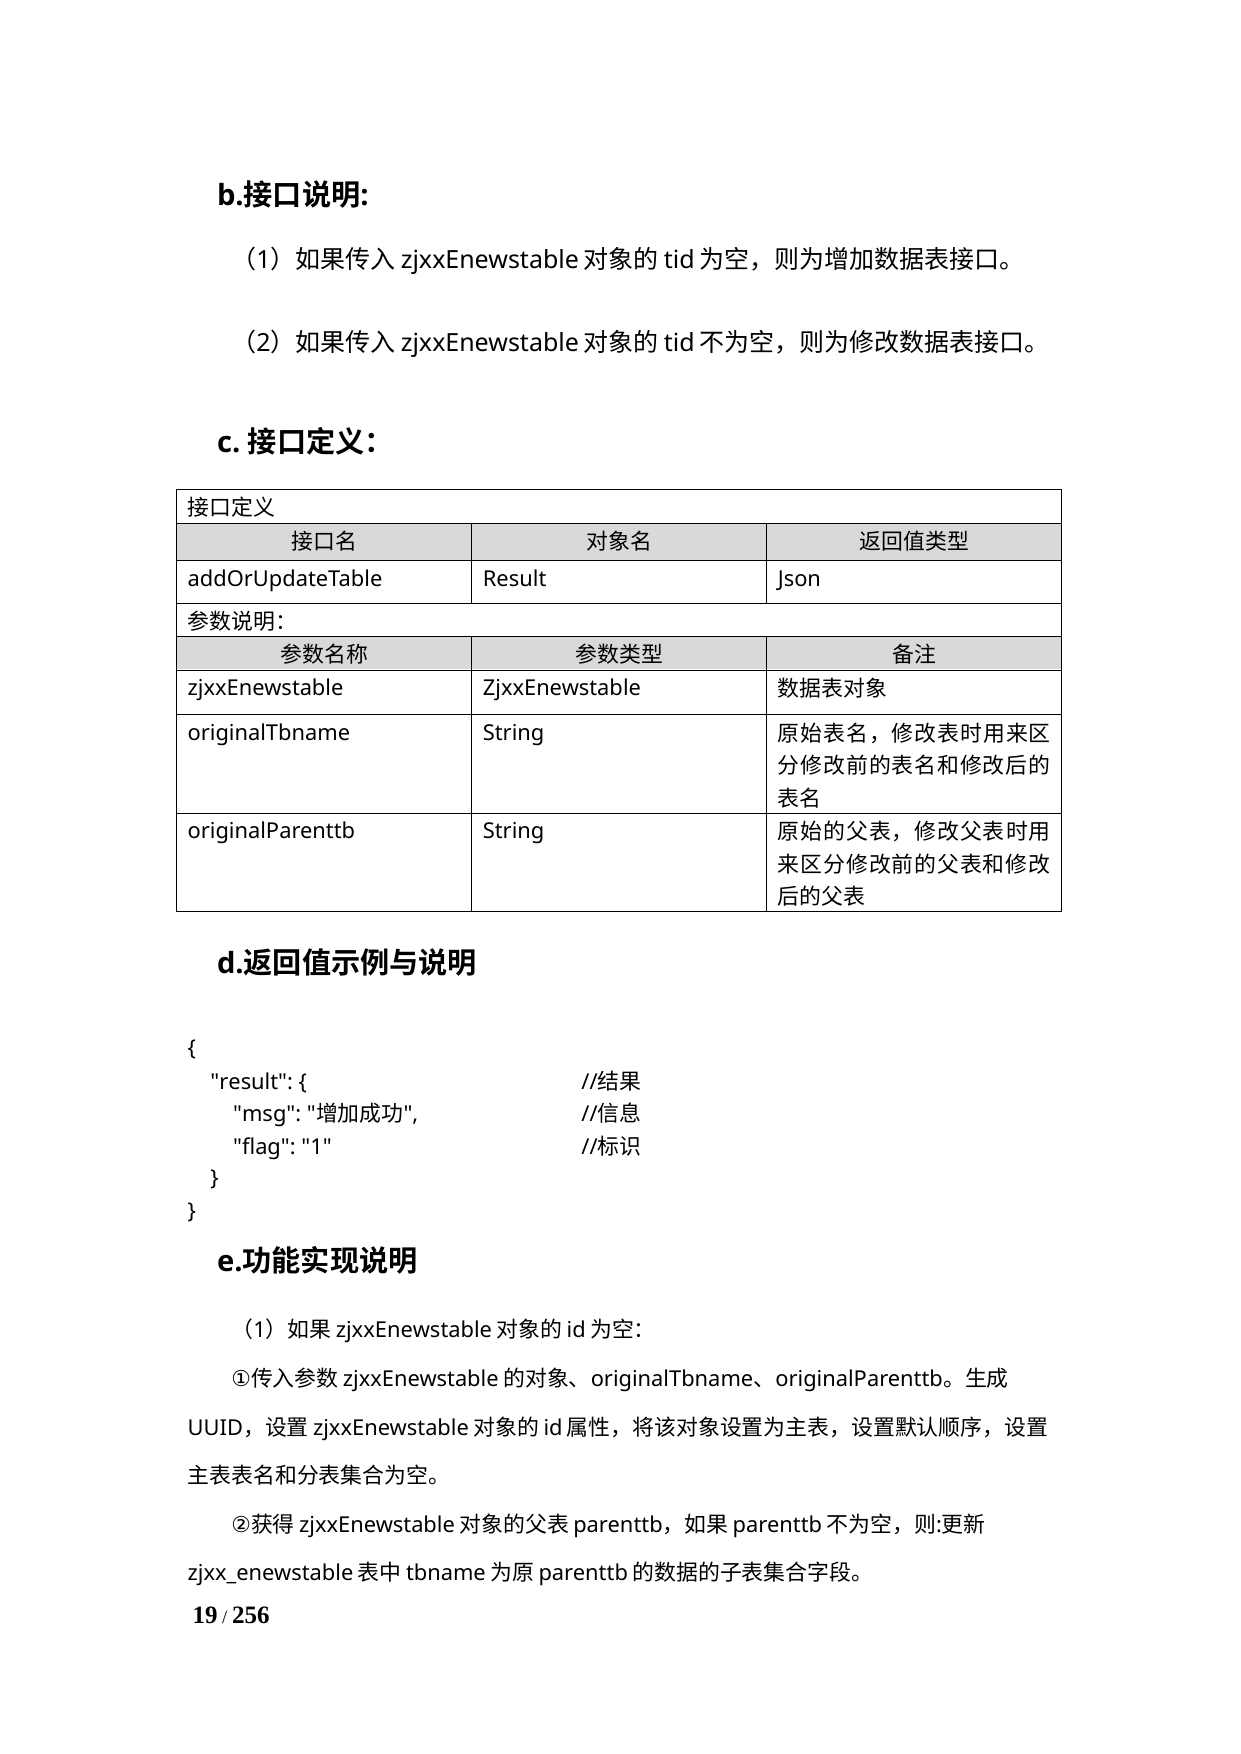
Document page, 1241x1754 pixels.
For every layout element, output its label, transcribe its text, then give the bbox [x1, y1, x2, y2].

text d.返回值示例与说明 [187, 928, 1053, 993]
text "msg": "增加成功", //信息 [187, 1096, 1053, 1128]
text { [187, 1031, 1053, 1063]
text } [187, 1193, 1053, 1226]
text c. 接口定义： [187, 408, 1053, 473]
text "flag": "1" //标识 [187, 1128, 1053, 1161]
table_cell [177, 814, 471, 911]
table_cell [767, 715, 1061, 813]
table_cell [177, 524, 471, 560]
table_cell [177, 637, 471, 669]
text （1）如果zjxxEnewstable对象的id为空： [187, 1312, 1053, 1344]
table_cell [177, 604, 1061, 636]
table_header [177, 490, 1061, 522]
text （1）如果传入zjxxEnewstable对象的tid为空，则为增加数据表接口。 [187, 225, 1053, 290]
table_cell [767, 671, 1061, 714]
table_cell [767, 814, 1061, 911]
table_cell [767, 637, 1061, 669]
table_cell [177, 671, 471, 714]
text "result": { //结果 [187, 1063, 1053, 1096]
text ①传入参数zjxxEnewstable的对象、originalTbname、originalParenttb。生成UUID，设置zjxxEnewstable对象的id属性，将该对象设置为主表，设置默认顺序，设置主表表名和分表集合为空。 [187, 1360, 1053, 1490]
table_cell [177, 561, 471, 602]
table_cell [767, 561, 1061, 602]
text ②获得zjxxEnewstable对象的父表parenttb，如果parenttb不为空，则:更新zjxx_enewstable表中tbname为原parenttb的数据的子表集合字段。 [187, 1506, 1053, 1587]
text （2）如果传入zjxxEnewstable对象的tid不为空，则为修改数据表接口。 [187, 308, 1053, 373]
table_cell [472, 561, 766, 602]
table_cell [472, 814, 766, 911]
text b.接口说明: [187, 160, 1053, 225]
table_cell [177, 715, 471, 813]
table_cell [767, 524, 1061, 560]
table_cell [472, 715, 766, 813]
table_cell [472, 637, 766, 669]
text e.功能实现说明 [187, 1226, 1053, 1291]
text } [187, 1161, 1053, 1193]
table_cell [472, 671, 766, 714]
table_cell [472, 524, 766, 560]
